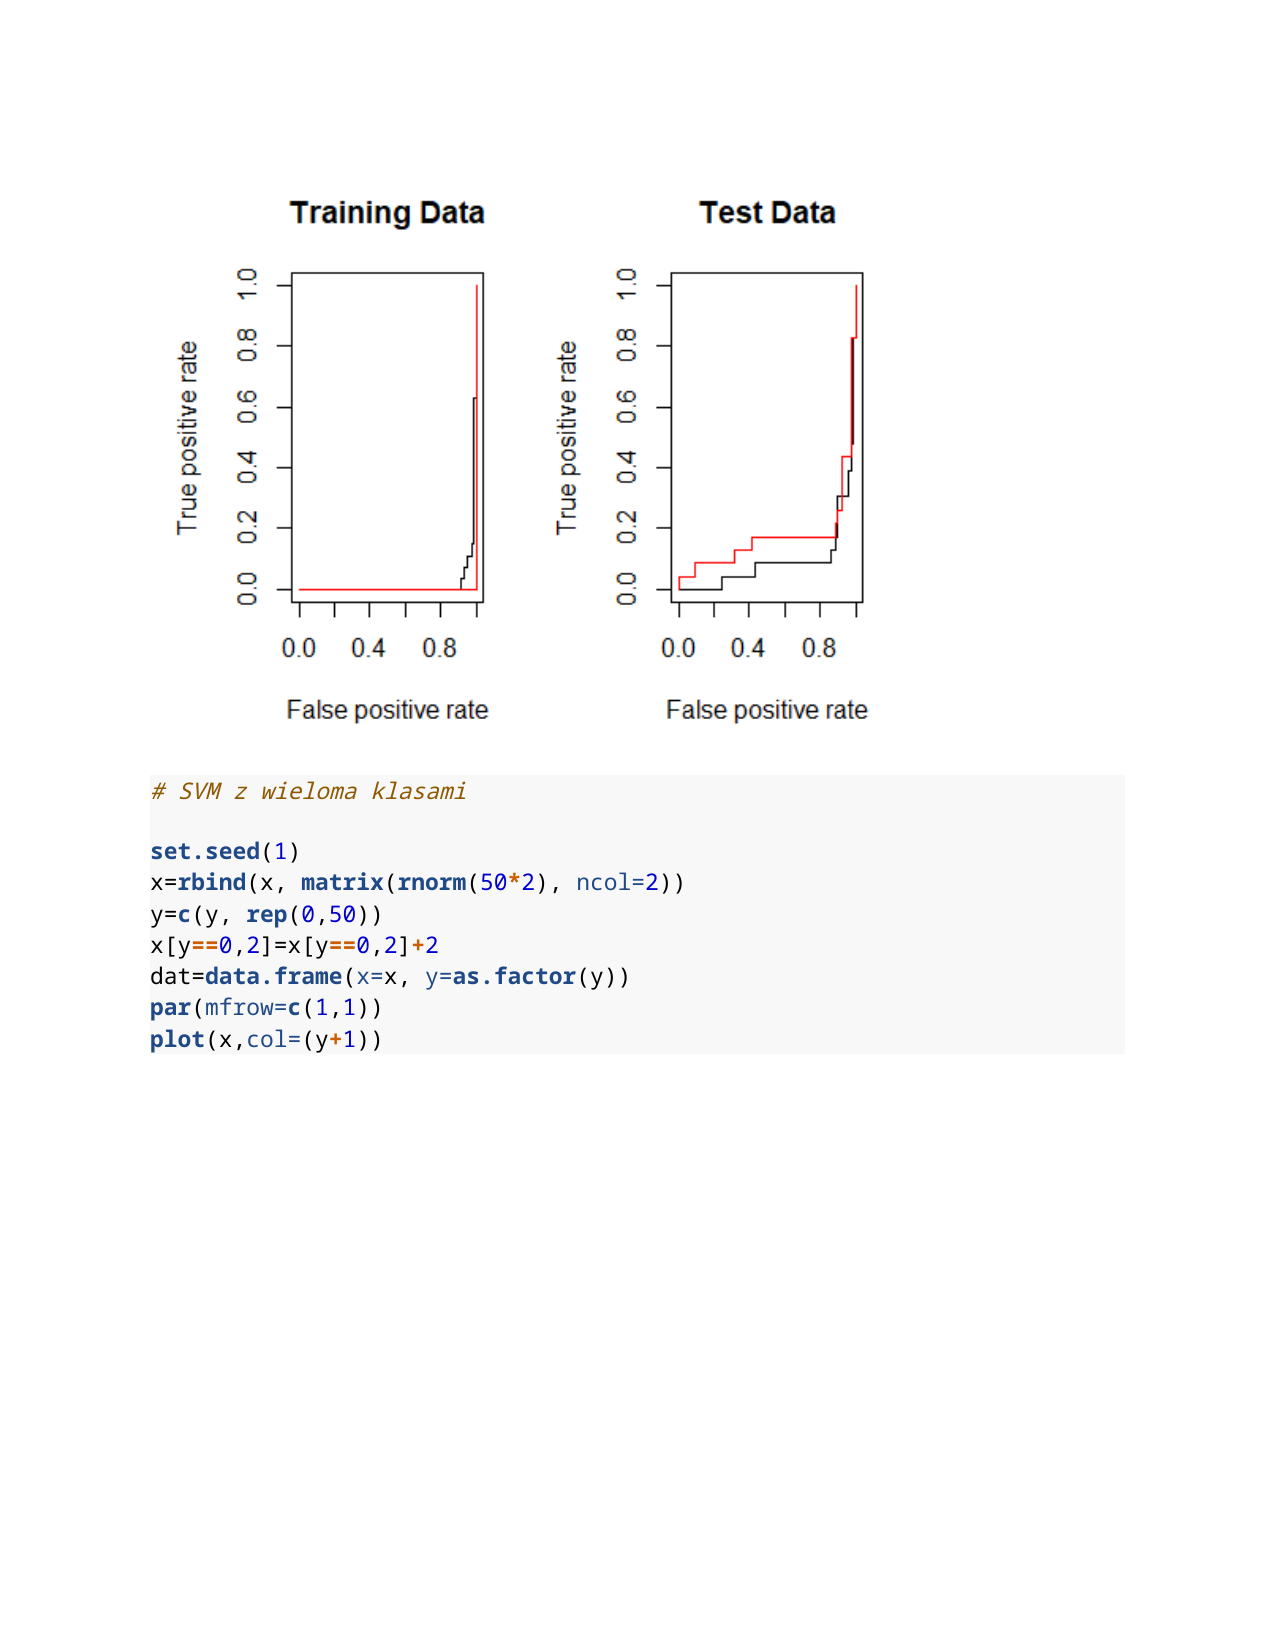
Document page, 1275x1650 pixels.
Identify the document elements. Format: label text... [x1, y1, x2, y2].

text # SVM z wieloma klasami set.seed(1) x=rbind(x, matrix(rnorm(50*2), ncol=2)) y=c(y, rep(0,50)) x[y==0,2]=x[y==0,2]+2 dat=data.frame(x=x, y=as.factor(y)) par(mfrow=c(1,1)) plot(x,col=(y+1)) [150, 775, 1125, 1054]
picture [168, 150, 927, 757]
